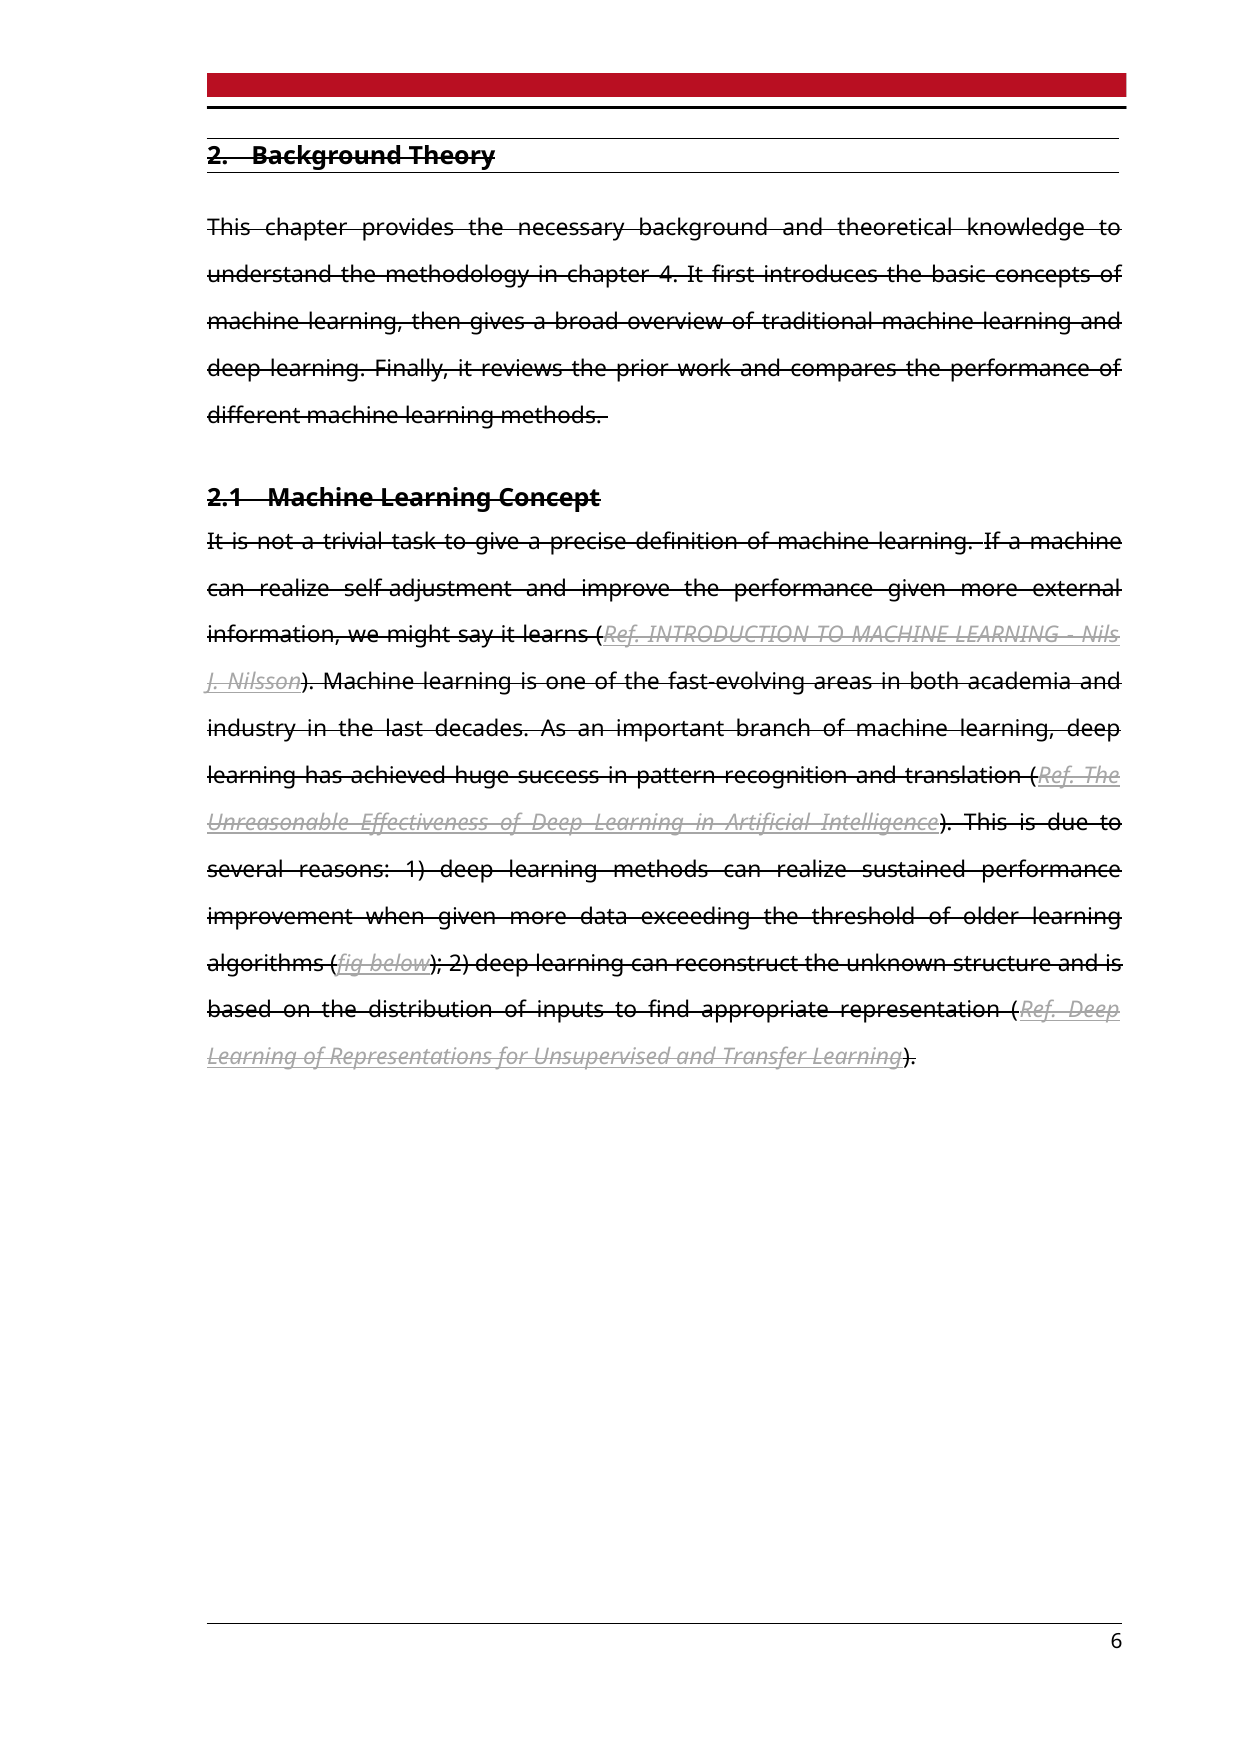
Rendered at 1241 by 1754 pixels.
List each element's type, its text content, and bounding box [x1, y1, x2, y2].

text This chapter provides the necessary background and theoretical knowledge to understand the methodology in chapter 4. It first introduces the basic concepts of machine learning, then gives a broad overview of traditional machine learning and deep learning. Finally, it reviews the prior work and compares the performance of different machine learning methods. [207, 324, 1122, 369]
text It is not a trivial task to give a precise definition of machine learning. If a machine can realize self-adjustment and improve the performance given more external information, we might say it learns (Ref. INTRODUCTION TO MACHINE LEARNING - Nils J. Nilsson). Machine learning is one of the fast-evolving areas in both academia and industry in the last decades. As an important branch of machine learning, deep learning has achieved huge success in pattern recognition and translation (Ref. The Unreasonable Effectiveness of Deep Learning in Artificial Intelligence). This is due to several reasons: 1) deep learning methods can realize sustained performance improvement when given more data exceeding the threshold of older learning algorithms (fig below); 2) deep learning can reconstruct the unknown structure and is based on the distribution of inputs to find appropriate representation (Ref. Deep Learning of Representations for Unsupervised and Transfer Learning). [207, 966, 1122, 1071]
text It is not a trivial task to give a precise definition of machine learning. If a machine can realize self-adjustment and improve the performance given more external information, we might say it learns (Ref. INTRODUCTION TO MACHINE LEARNING - Nils J. Nilsson). Machine learning is one of the fast-evolving areas in both academia and industry in the last decades. As an important branch of machine learning, deep learning has achieved huge success in pattern recognition and translation (Ref. The Unreasonable Effectiveness of Deep Learning in Artificial Intelligence). This is due to several reasons: 1) deep learning methods can realize sustained performance improvement when given more data exceeding the threshold of older learning algorithms (fig below); 2) deep learning can reconstruct the unknown structure and is based on the distribution of inputs to find appropriate representation (Ref. Deep Learning of Representations for Unsupervised and Transfer Learning). [207, 591, 1122, 683]
text It is not a trivial task to give a precise definition of machine learning. If a machine can realize self-adjustment and improve the performance given more external information, we might say it learns (Ref. INTRODUCTION TO MACHINE LEARNING - Nils J. Nilsson). Machine learning is one of the fast-evolving areas in both academia and industry in the last decades. As an important branch of machine learning, deep learning has achieved huge success in pattern recognition and translation (Ref. The Unreasonable Effectiveness of Deep Learning in Artificial Intelligence). This is due to several reasons: 1) deep learning methods can realize sustained performance improvement when given more data exceeding the threshold of older learning algorithms (fig below); 2) deep learning can reconstruct the unknown structure and is based on the distribution of inputs to find appropriate representation (Ref. Deep Learning of Representations for Unsupervised and Transfer Learning). [207, 524, 1122, 589]
picture [206, 73, 1127, 109]
text This chapter provides the necessary background and theoretical knowledge to understand the methodology in chapter 4. It first introduces the basic concepts of machine learning, then gives a broad overview of traditional machine learning and deep learning. Finally, it reviews the prior work and compares the performance of different machine learning methods. [207, 277, 1122, 322]
text This chapter provides the necessary background and theoretical knowledge to understand the methodology in chapter 4. It first introduces the basic concepts of machine learning, then gives a broad overview of traditional machine learning and deep learning. Finally, it reviews the prior work and compares the performance of different machine learning methods. [207, 371, 1122, 430]
text This chapter provides the necessary background and theoretical knowledge to understand the methodology in chapter 4. It first introduces the basic concepts of machine learning, then gives a broad overview of traditional machine learning and deep learning. Finally, it reviews the prior work and compares the performance of different machine learning methods. [207, 230, 1122, 275]
subtitle Machine Learning Concept [207, 483, 1122, 512]
text It is not a trivial task to give a precise definition of machine learning. If a machine can realize self-adjustment and improve the performance given more external information, we might say it learns (Ref. INTRODUCTION TO MACHINE LEARNING - Nils J. Nilsson). Machine learning is one of the fast-evolving areas in both academia and industry in the last decades. As an important branch of machine learning, deep learning has achieved huge success in pattern recognition and translation (Ref. The Unreasonable Effectiveness of Deep Learning in Artificial Intelligence). This is due to several reasons: 1) deep learning methods can realize sustained performance improvement when given more data exceeding the threshold of older learning algorithms (fig below); 2) deep learning can reconstruct the unknown structure and is based on the distribution of inputs to find appropriate representation (Ref. Deep Learning of Representations for Unsupervised and Transfer Learning). [207, 684, 1122, 823]
subtitle Background Theory [207, 139, 1119, 172]
